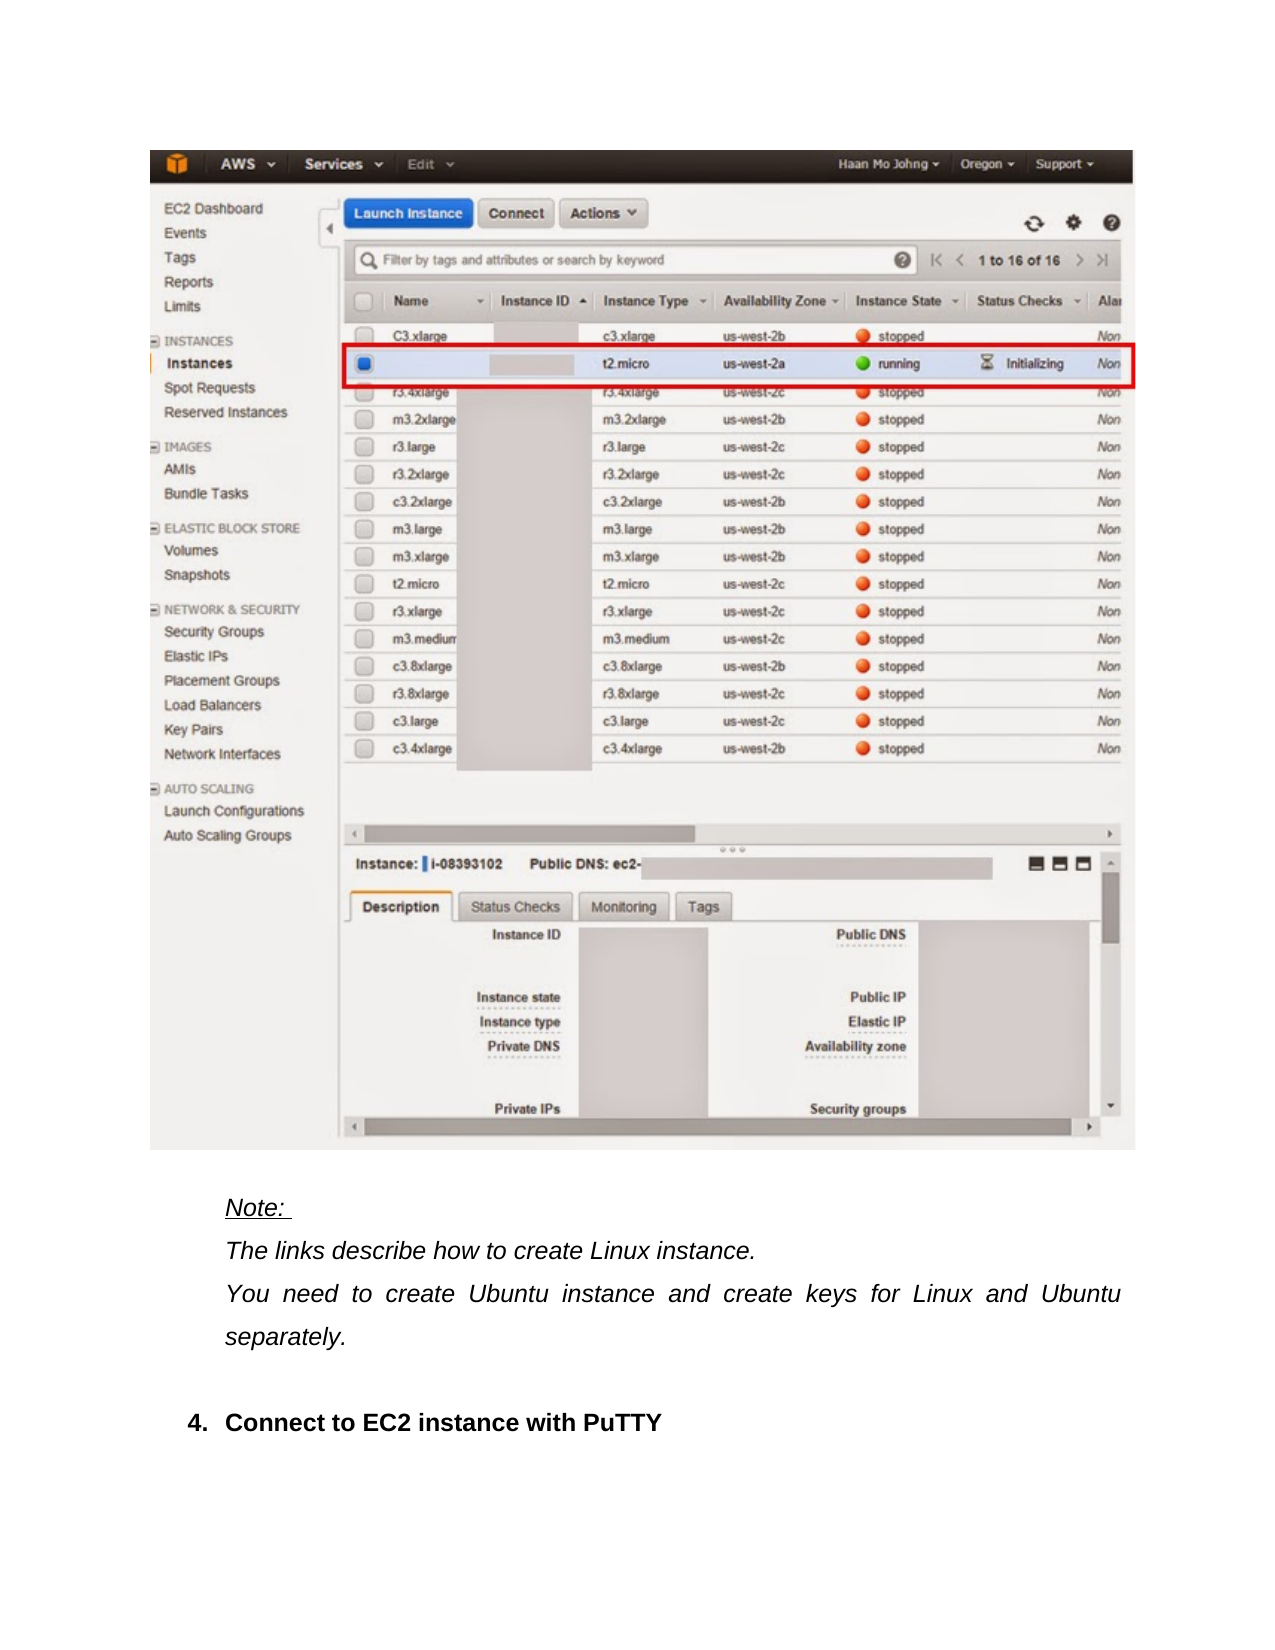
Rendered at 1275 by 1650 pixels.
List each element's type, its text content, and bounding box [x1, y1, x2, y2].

list Connect to EC2 instance with PuTTY [187, 1408, 1125, 1437]
text You need to create Ubuntu instance and create keys for Linux and Ubuntu separately. [225, 1279, 1125, 1351]
text Note: [225, 1192, 1125, 1221]
picture [150, 150, 1136, 1150]
text The links describe how to create Linux instance. [225, 1236, 1125, 1264]
